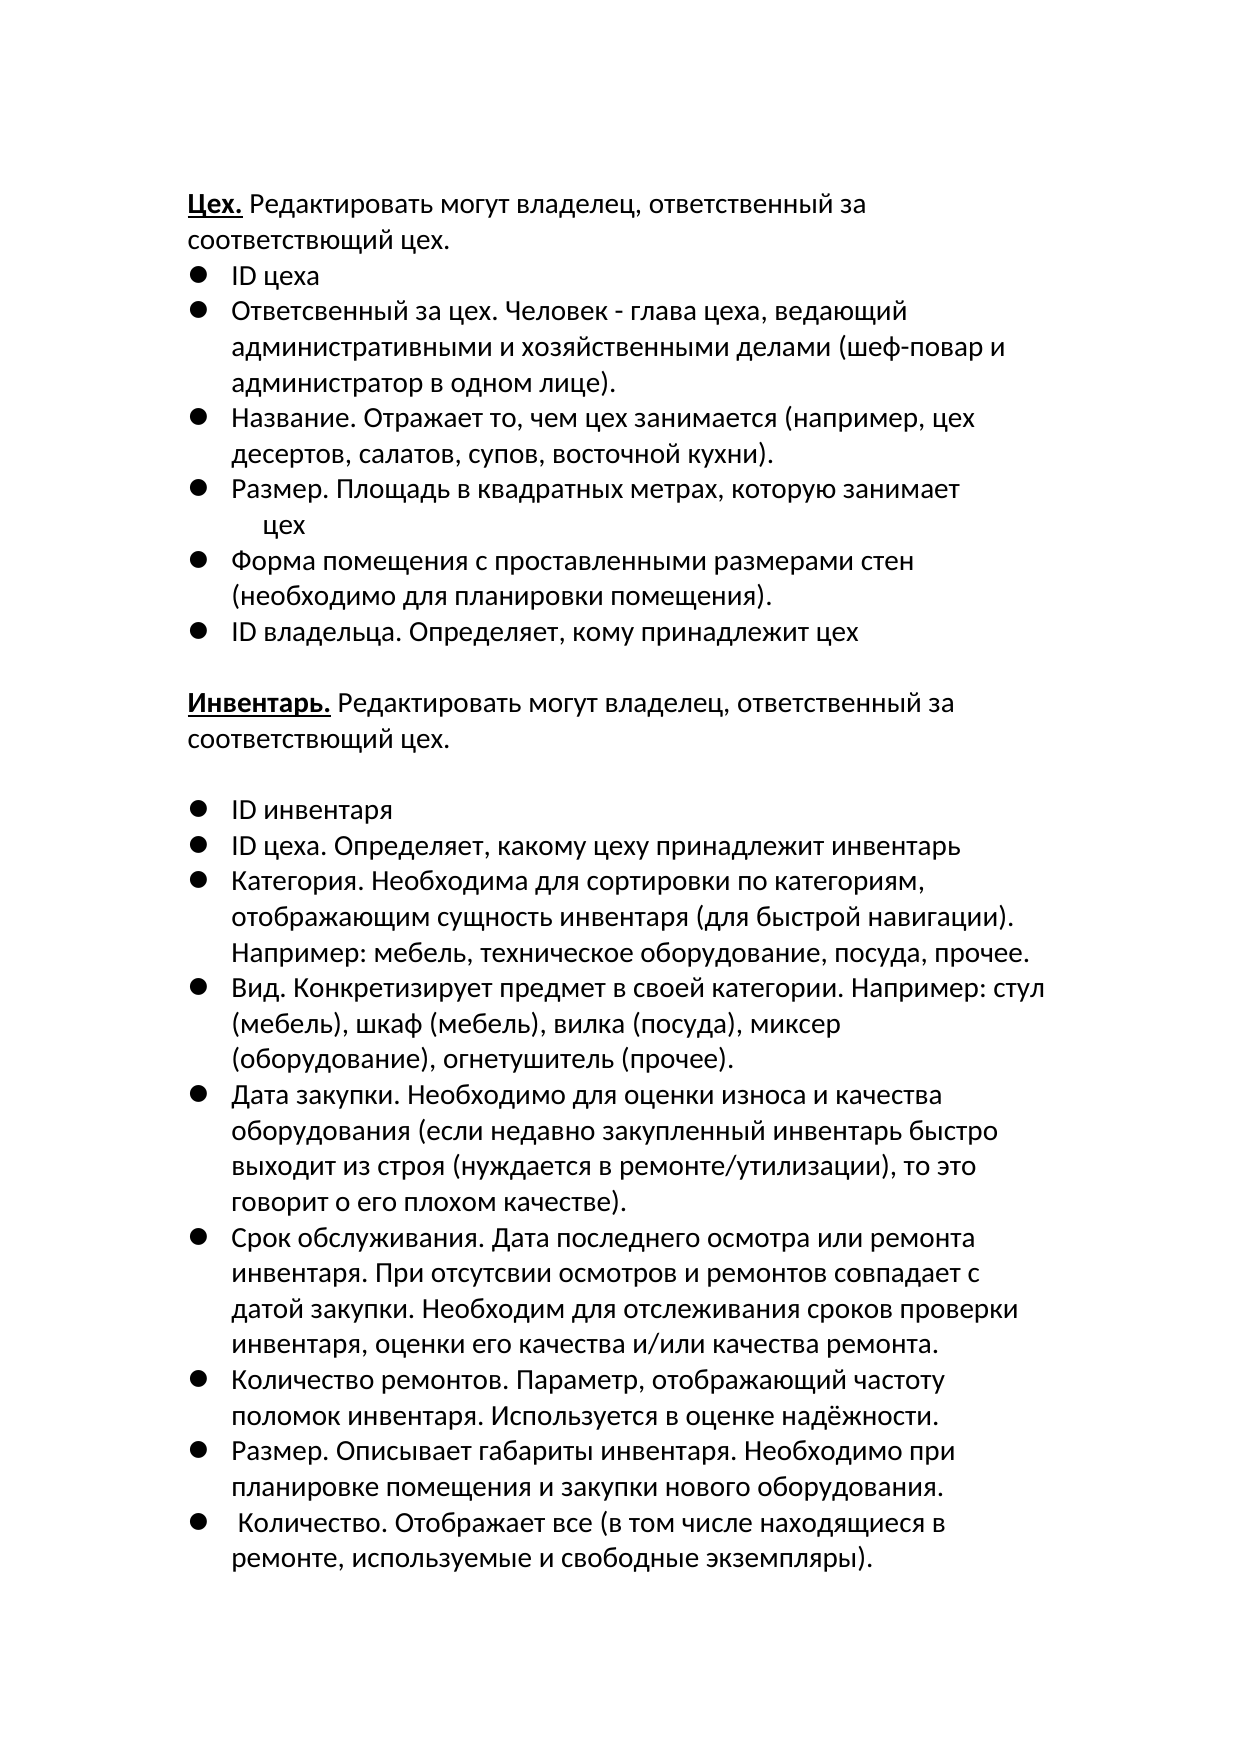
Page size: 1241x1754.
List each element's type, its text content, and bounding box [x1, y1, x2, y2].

list Дата закупки. Необходимо для оценки износа и качества оборудования (если недавно закупленный инвентарь быстро выходит из строя (нуждается в ремонте/утилизации), то это говорит о его плохом качестве). [187, 1076, 1053, 1219]
list ID цеха. Определяет, какому цеху принадлежит инвентарь [187, 827, 1053, 862]
list ID цеха [187, 257, 1053, 292]
list Размер. Площадь в квадратных метрах, которую занимает цех [187, 471, 1053, 542]
list ID владельца. Определяет, кому принадлежит цех [187, 613, 1053, 649]
list Вид. Конкретизирует предмет в своей категории. Например: стул (мебель), шкаф (мебель), вилка (посуда), миксер (оборудование), огнетушитель (прочее). [187, 969, 1053, 1076]
list Форма помещения с проставленными размерами стен (необходимо для планировки помещения). [187, 542, 1053, 613]
list Срок обслуживания. Дата последнего осмотра или ремонта инвентаря. При отсутсвии осмотров и ремонтов совпадает с датой закупки. Необходим для отслеживания сроков проверки инвентаря, оценки его качества и/или качества ремонта. [187, 1219, 1053, 1361]
list Ответсвенный за цех. Человек - глава цеха, ведающий административными и хозяйственными делами (шеф-повар и администратор в одном лице). [187, 292, 1053, 399]
list Размер. Описывает габариты инвентаря. Необходимо при планировке помещения и закупки нового оборудования. [187, 1432, 1053, 1504]
list Количество ремонтов. Параметр, отображающий частоту поломок инвентаря. Используется в оценке надёжности. [187, 1361, 1053, 1432]
list Категория. Необходима для сортировки по категориям, отображающим сущность инвентаря (для быстрой навигации). Например: мебель, техническое оборудование, посуда, прочее. [187, 862, 1053, 969]
list Цех. Редактировать могут владелец, ответственный за соответствющий цех. [187, 186, 1053, 257]
list Количество. Отображает все (в том числе находящиеся в ремонте, используемые и свободные экземпляры). [187, 1504, 1053, 1575]
list ID инвентаря [187, 791, 1053, 827]
list Название. Отражает то, чем цех занимается (например, цех десертов, салатов, супов, восточной кухни). [187, 399, 1053, 471]
list Инвентарь. Редактировать могут владелец, ответственный за соответствющий цех. [187, 684, 1053, 756]
